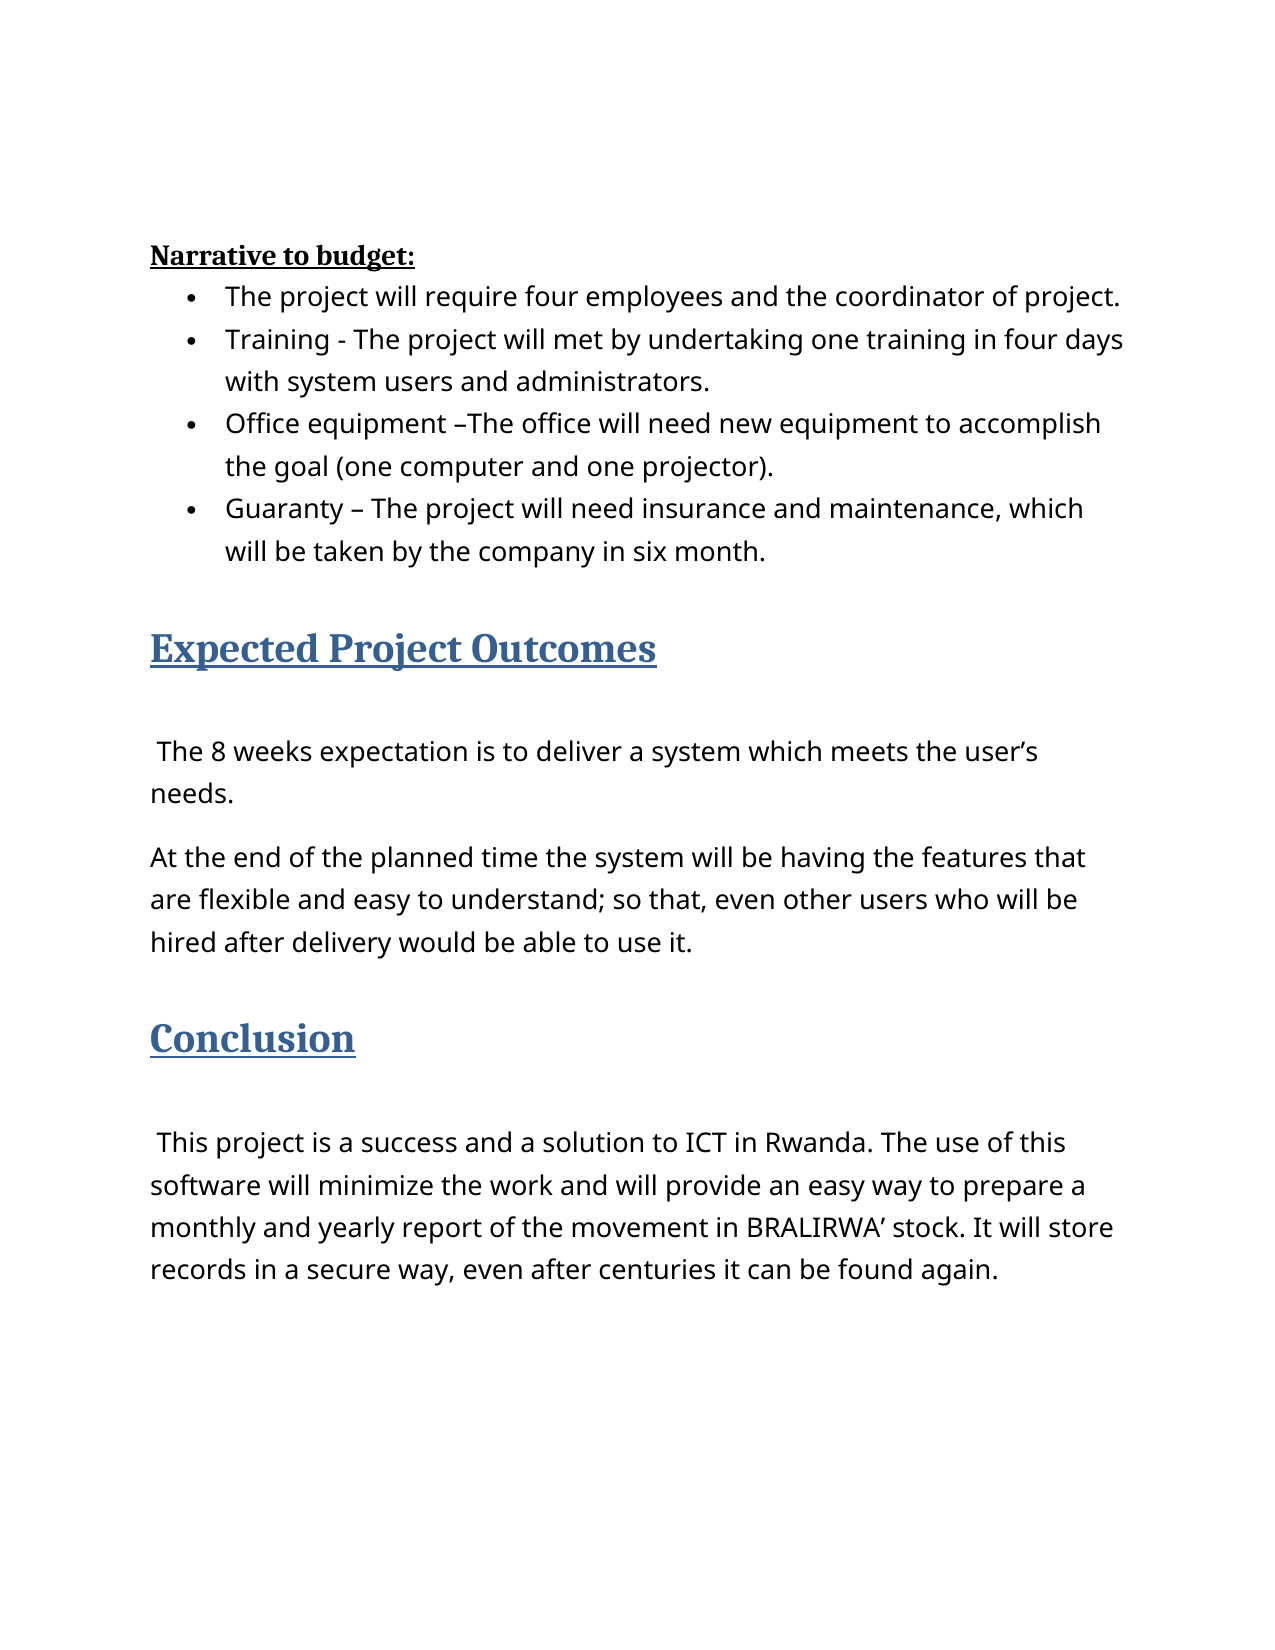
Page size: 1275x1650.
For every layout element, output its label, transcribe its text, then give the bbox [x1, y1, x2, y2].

list Guaranty – The project will need insurance and maintenance, which will be taken by the company in six month. [187, 490, 1125, 569]
text This project is a success and a solution to ICT in Rwanda. The use of this software will minimize the work and will provide an easy way to prepare a monthly and yearly report of the movement in BRALIRWA’ stock. It will store records in a secure way, even after centuries it can be found again. [150, 1123, 1125, 1288]
subtitle Narrative to budget: [150, 239, 1125, 273]
subtitle Expected Project Outcomes [150, 624, 1125, 672]
subtitle Conclusion [150, 1015, 1125, 1063]
text The 8 weeks expectation is to deliver a system which meets the user’s needs. [150, 733, 1125, 812]
list The project will require four employees and the coordinator of project. [187, 278, 1125, 314]
text At the end of the planned time the system will be having the features that are flexible and easy to understand; so that, even other users who will be hired after delivery would be able to use it. [150, 838, 1125, 960]
list Office equipment –The office will need new equipment to accomplish the goal (one computer and one projector). [187, 405, 1125, 484]
list Training - The project will met by undertaking one training in four days with system users and administrators. [187, 320, 1125, 399]
